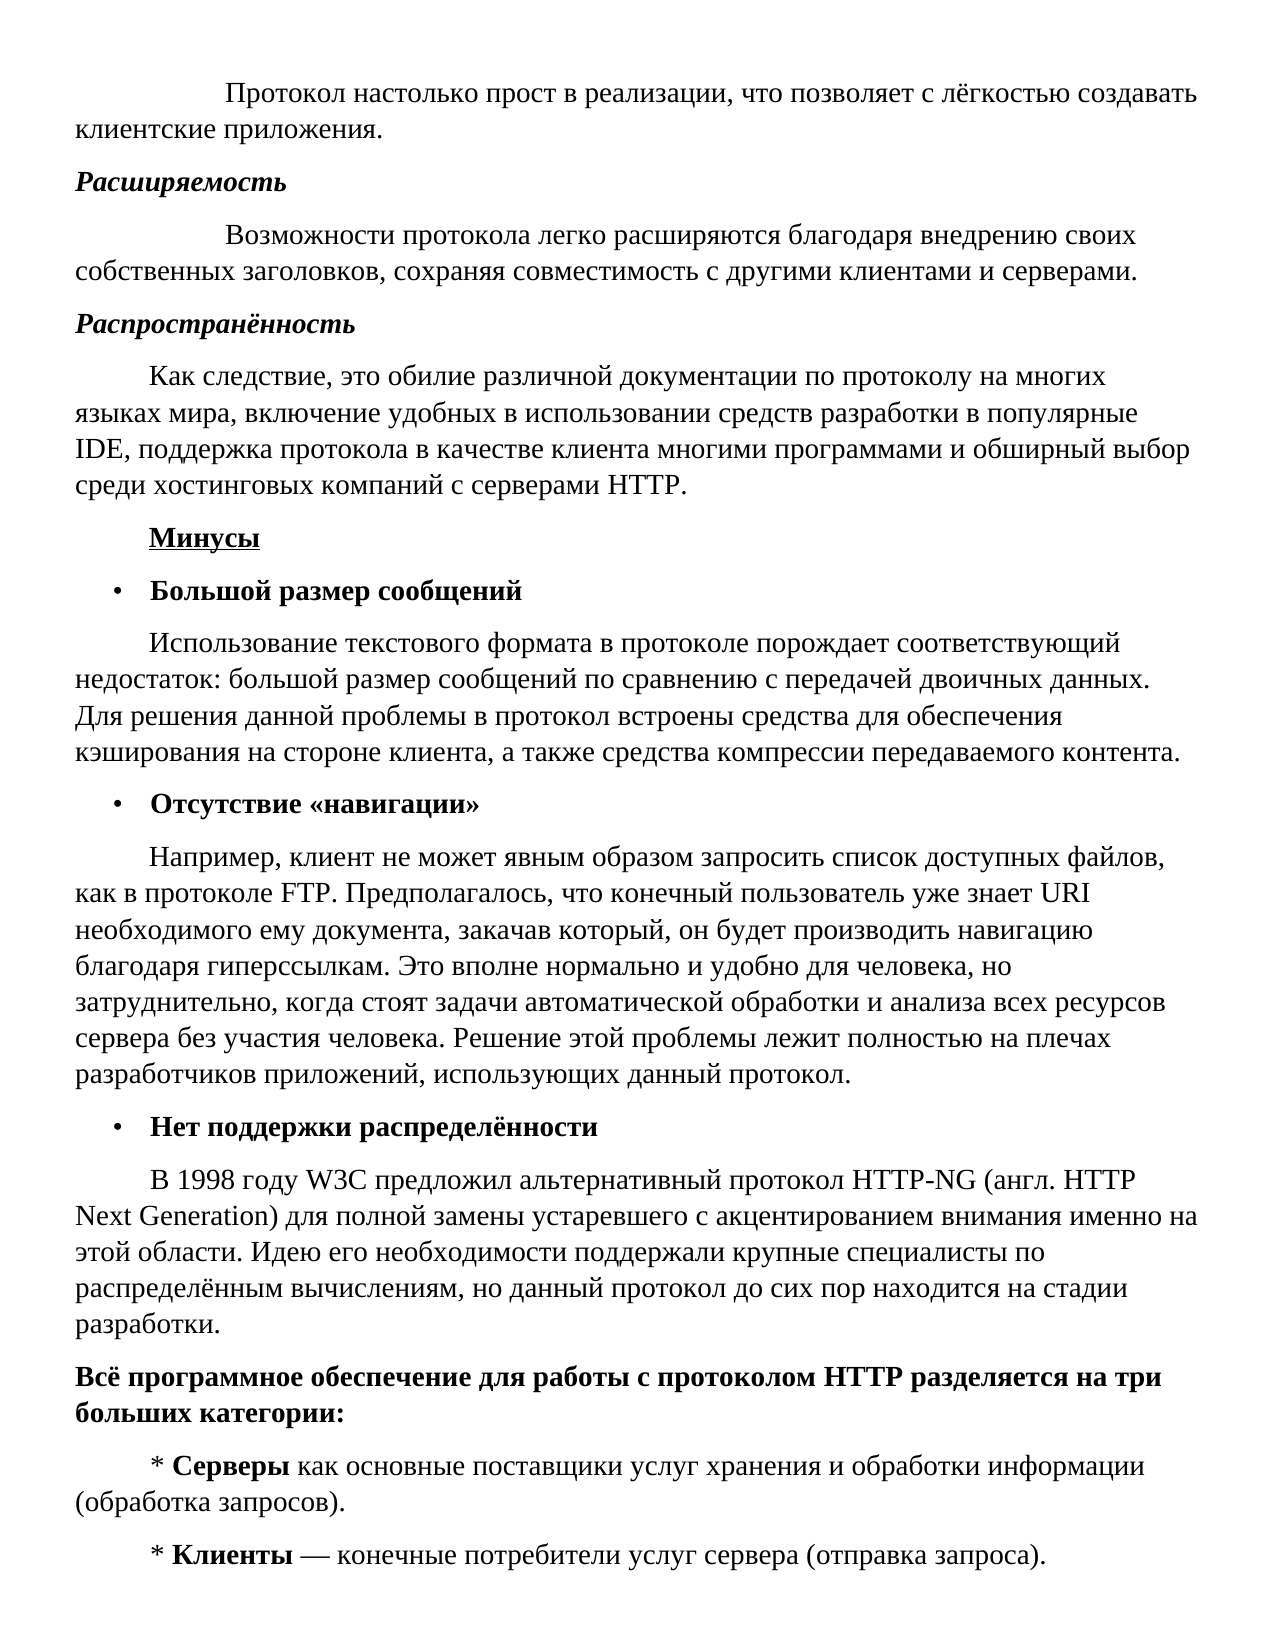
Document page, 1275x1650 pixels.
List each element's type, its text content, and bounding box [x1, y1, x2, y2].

text Как следствие, это обилие различной документации по протоколу на многих языках мира, включение удобных в использовании средств разработки в популярные IDE, поддержка протокола в качестве клиента многими программами и обширный выбор среди хостинговых компаний с серверами HTTP. [75, 358, 1200, 501]
text * Клиенты — конечные потребители услуг сервера (отправка запроса). [75, 1537, 1200, 1571]
text Всё программное обеспечение для работы с протоколом HTTP разделяется на три больших категории: [75, 1359, 1200, 1429]
text Возможности протокола легко расширяются благодаря внедрению своих собственных заголовков, сохраняя совместимость с другими клиентами и серверами. [75, 217, 1200, 286]
text Расширяемость [75, 164, 1200, 197]
text Например, клиент не может явным образом запросить список доступных файлов, как в протоколе FTP. Предполагалось, что конечный пользователь уже знает URI необходимого ему документа, закачав который, он будет производить навигацию благодаря гиперссылкам. Это вполне нормально и удобно для человека, но затруднительно, когда стоят задачи автоматической обработки и анализа всех ресурсов сервера без участия человека. Решение этой проблемы лежит полностью на плечах разработчиков приложений, использующих данный протокол. [75, 839, 1200, 1090]
text Использование текстового формата в протоколе порождает соответствующий недостаток: большой размер сообщений по сравнению с передачей двоичных данных. Для решения данной проблемы в протокол встроены средства для обеспечения кэширования на стороне клиента, а также средства компрессии передаваемого контента. [75, 625, 1200, 767]
text * Серверы как основные поставщики услуг хранения и обработки информации (обработка запросов). [75, 1448, 1200, 1518]
text Минусы [75, 520, 1200, 553]
text Распространённость [75, 306, 1200, 339]
list Большой размер сообщений [112, 573, 1200, 606]
text Протокол настолько прост в реализации, что позволяет с лёгкостью создавать клиентские приложения. [75, 75, 1200, 145]
list Отсутствие «навигации» [112, 787, 1200, 820]
list Нет поддержки распределённости [112, 1109, 1200, 1143]
text В 1998 году W3C предложил альтернативный протокол HTTP-NG (англ. HTTP Next Generation) для полной замены устаревшего с акцентированием внимания именно на этой области. Идею его необходимости поддержали крупные специалисты по распределённым вычислениям, но данный протокол до сих пор находится на стадии разработки. [75, 1162, 1200, 1340]
